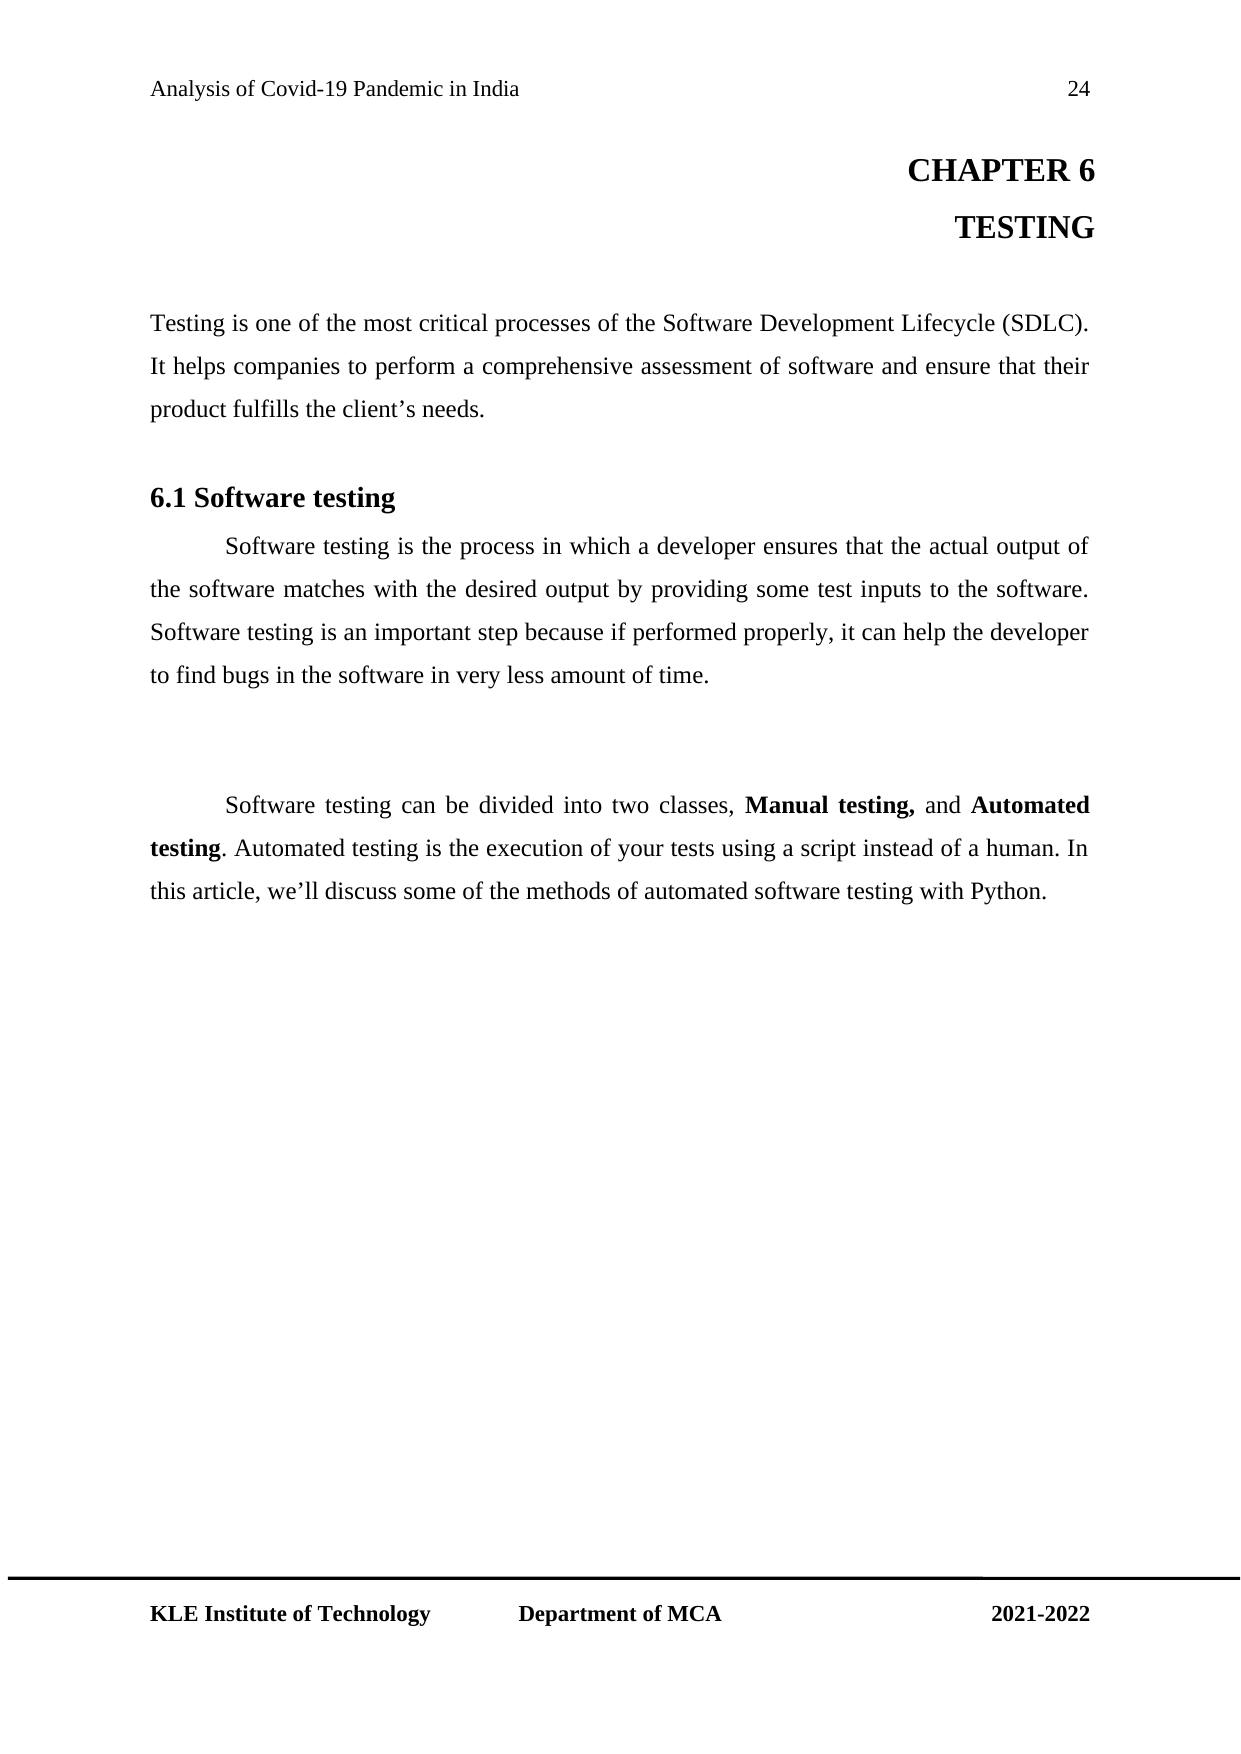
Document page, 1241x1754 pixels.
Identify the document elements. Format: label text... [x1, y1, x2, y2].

text TESTING [150, 207, 1095, 246]
text Testing is one of the most critical processes of the Software Development Lifecycle (SDLC). It helps companies to perform a comprehensive assessment of software and ensure that their product fulfills the client’s needs. [150, 308, 1090, 423]
text 6.1 Software testing [150, 481, 1090, 514]
text Software testing is the process in which a developer ensures that the actual output of the software matches with the desired output by providing some test inputs to the software. Software testing is an important step because if performed properly, it can help the developer to find bugs in the software in very less amount of time. [150, 531, 1090, 689]
subtitle CHAPTER 6 [150, 150, 1095, 188]
text Software testing can be divided into two classes, Manual testing, and Automated testing. Automated testing is the execution of your tests using a script instead of a human. In this article, we’ll discuss some of the methods of automated software testing with Python. [150, 790, 1090, 905]
